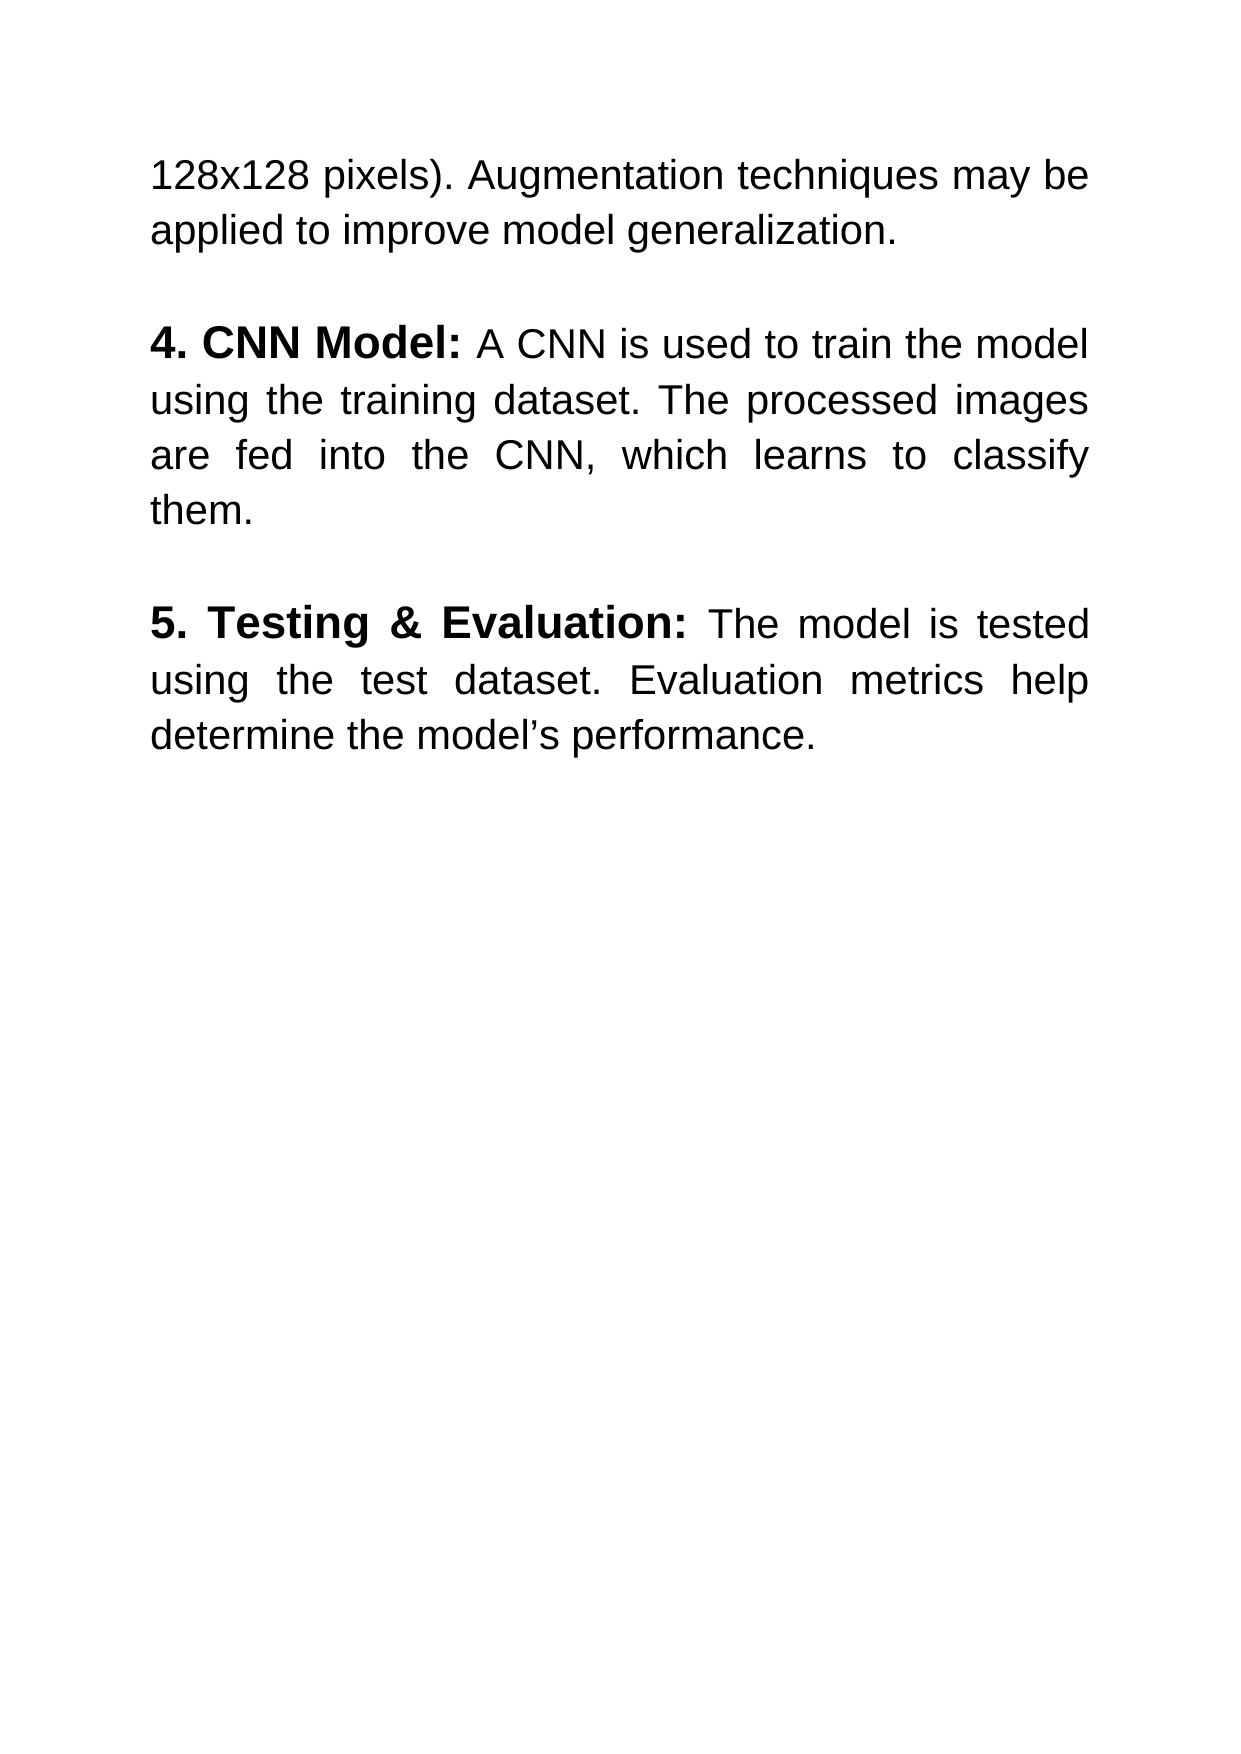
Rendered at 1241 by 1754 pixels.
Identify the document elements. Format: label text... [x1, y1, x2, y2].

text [150, 150, 1090, 253]
text 5. Testing & Evaluation: The model is tested using the test dataset. Evaluation metrics help determine the model’s performance. [150, 596, 1090, 758]
text 4. CNN Model: A CNN is used to train the model using the training dataset. The processed images are fed into the CNN, which learns to classify them. [150, 315, 1090, 533]
